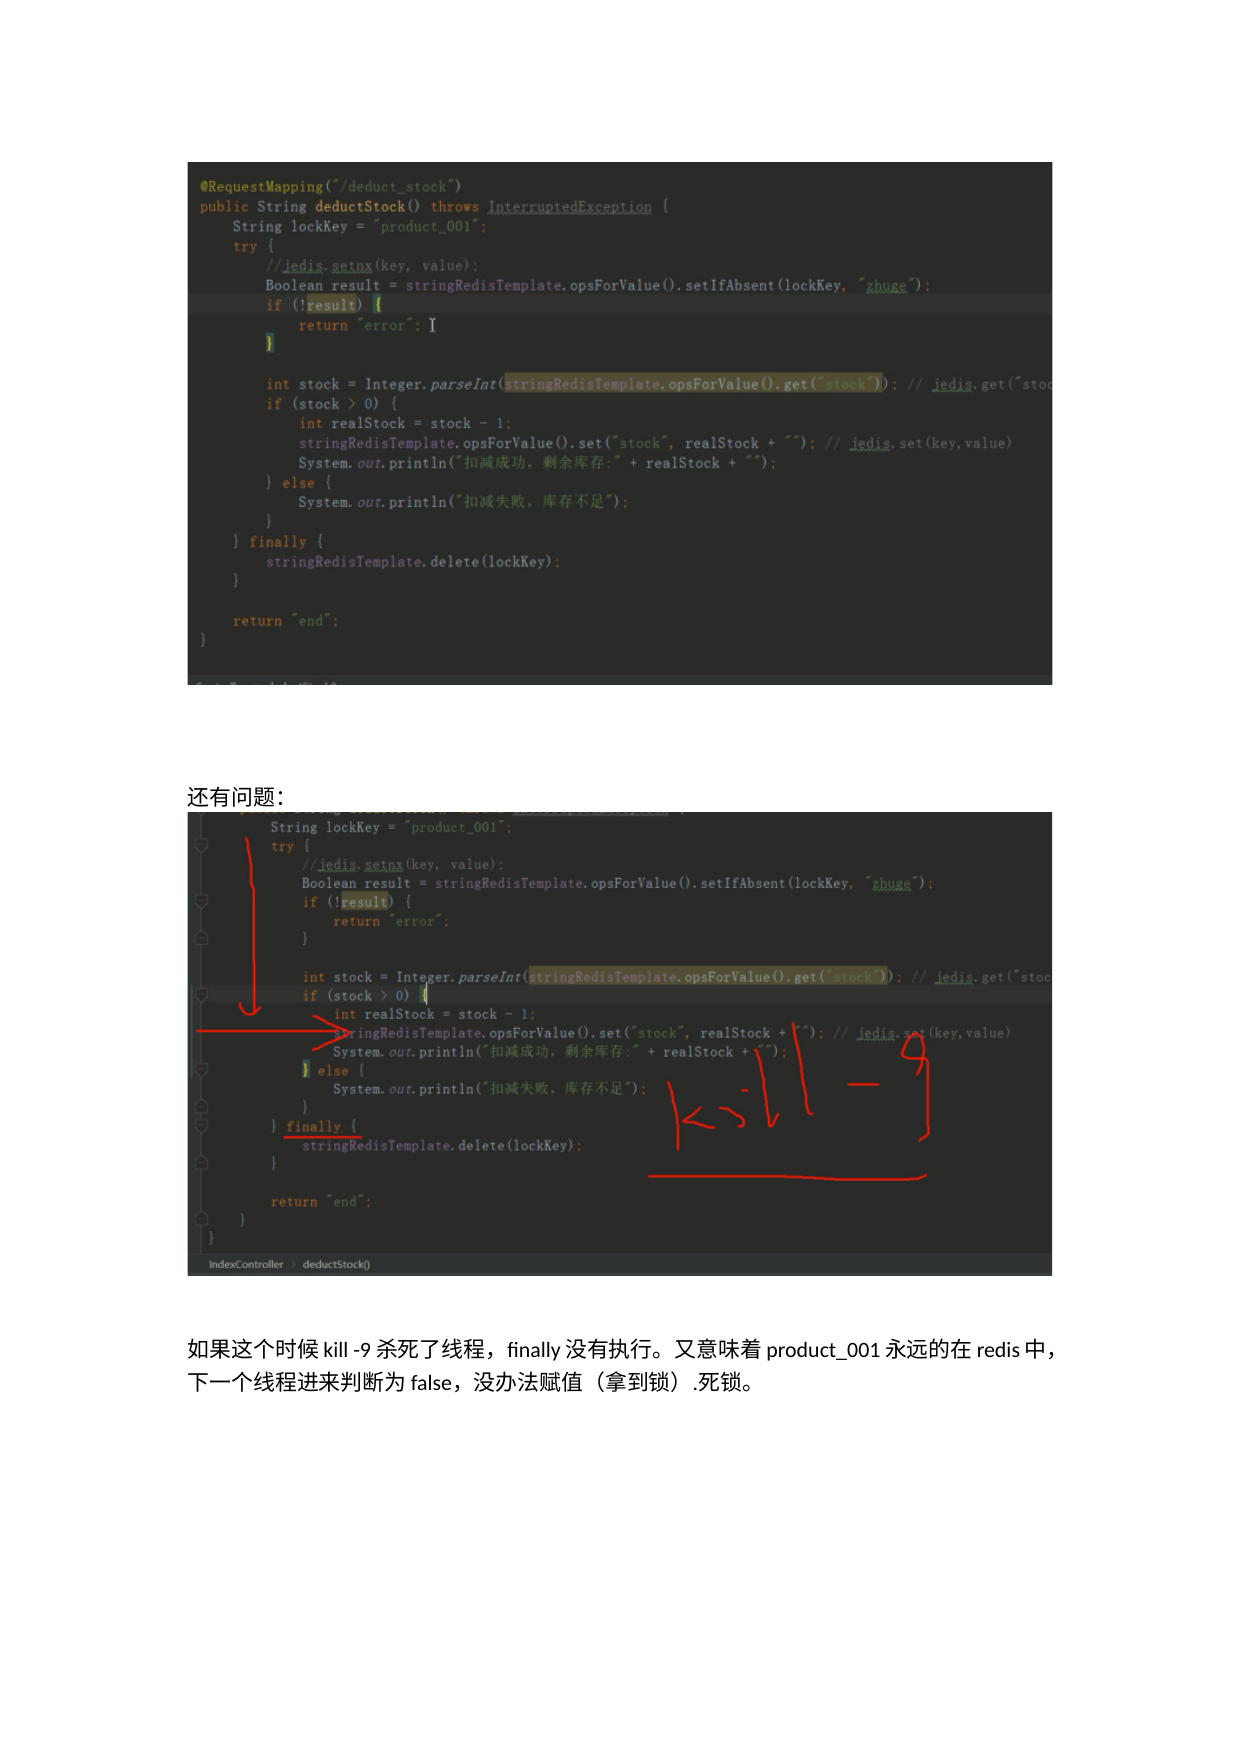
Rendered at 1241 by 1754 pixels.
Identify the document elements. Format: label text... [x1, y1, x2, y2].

text 如果这个时候kill -9 杀死了线程，finally没有执行。又意味着product_001永远的在redis中， [187, 1332, 1053, 1364]
picture [187, 812, 1053, 1276]
text 下一个线程进来判断为false，没办法赋值（拿到锁）.死锁。 [187, 1364, 1053, 1397]
text 还有问题： [187, 779, 1053, 812]
picture [187, 162, 1053, 685]
